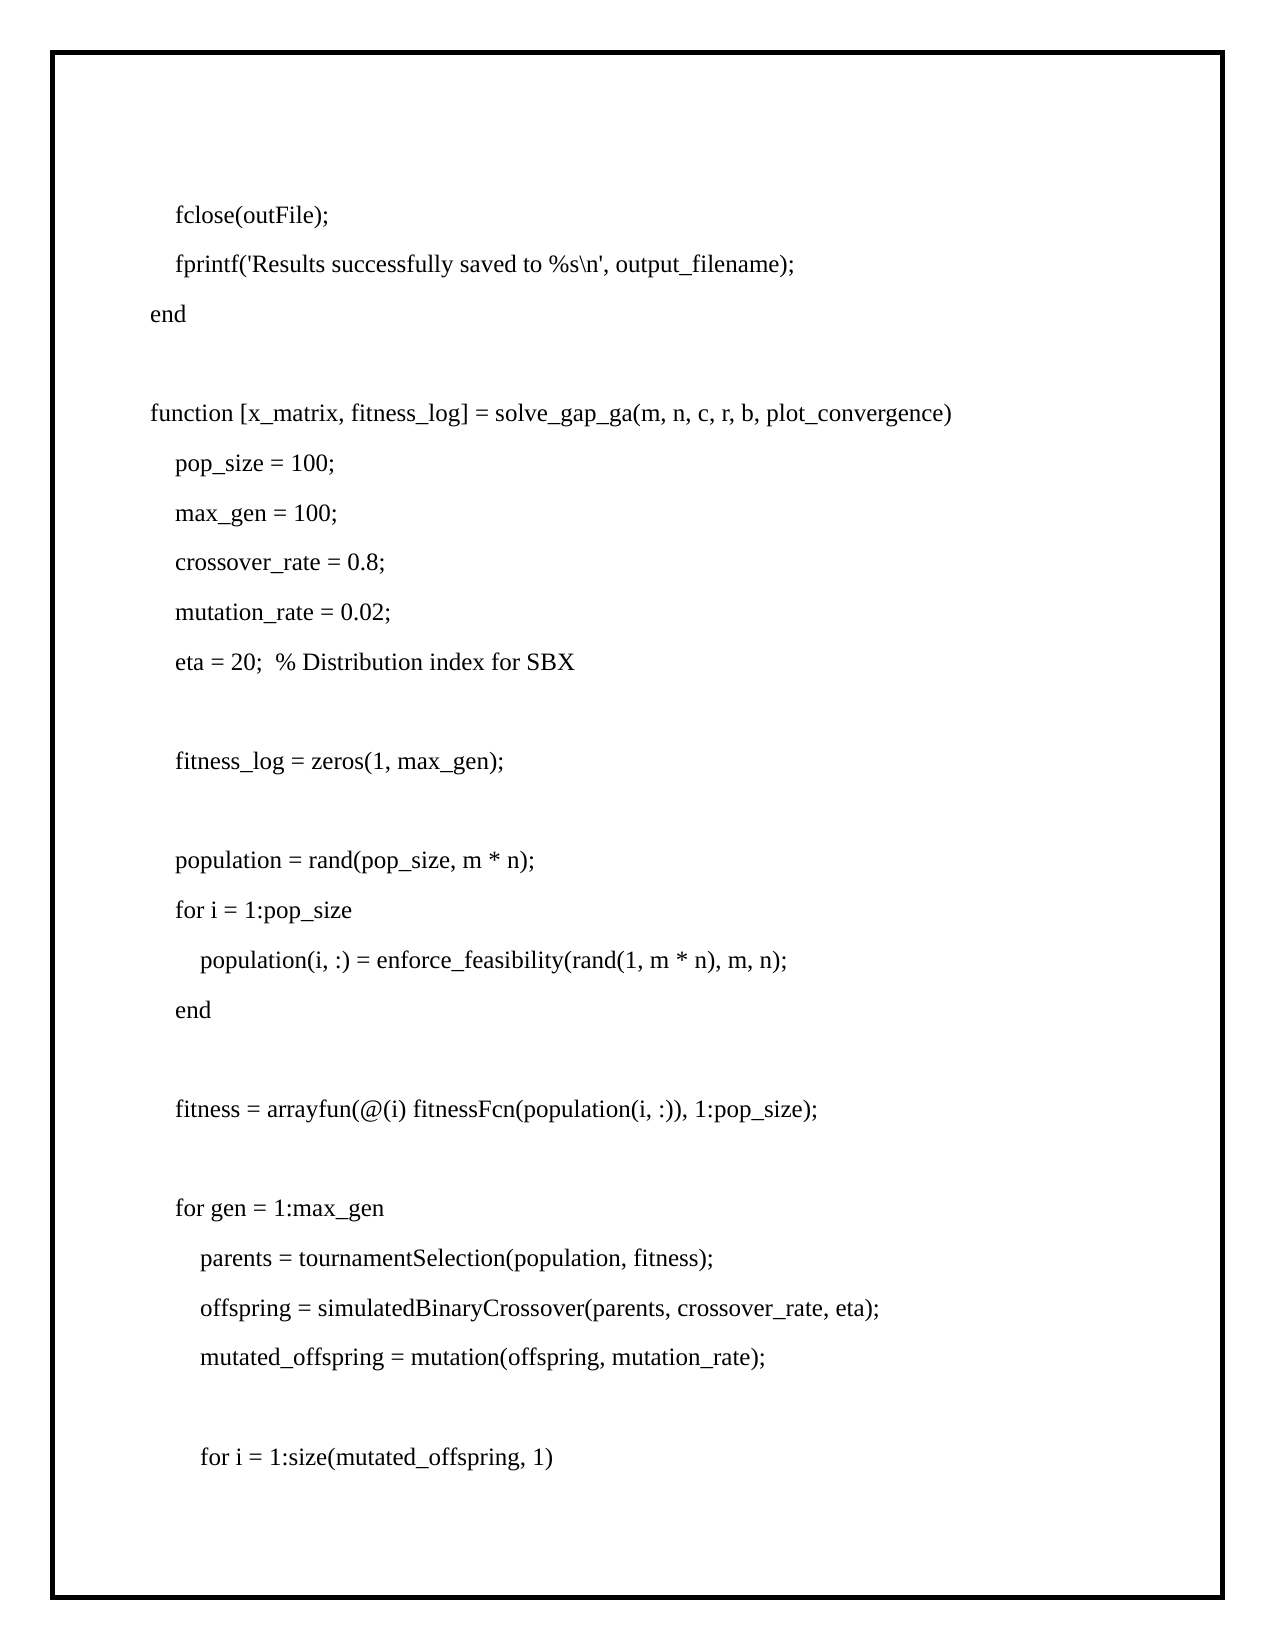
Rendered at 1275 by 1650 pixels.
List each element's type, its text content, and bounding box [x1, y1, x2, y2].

text function [x_matrix, fitness_log] = solve_gap_ga(m, n, c, r, b, plot_convergence) [150, 398, 1125, 427]
text for i = 1:pop_size [150, 895, 1125, 924]
text population = rand(pop_size, m * n); [150, 846, 1125, 874]
text end [150, 299, 1125, 328]
text population(i, :) = enforce_feasibility(rand(1, m * n), m, n); [150, 945, 1125, 974]
text mutated_offspring = mutation(offspring, mutation_rate); [150, 1342, 1125, 1371]
text pop_size = 100; [150, 448, 1125, 477]
text offspring = simulatedBinaryCrossover(parents, crossover_rate, eta); [150, 1293, 1125, 1322]
text parents = tournamentSelection(population, fitness); [150, 1243, 1125, 1272]
text fitness = arrayfun(@(i) fitnessFcn(population(i, :)), 1:pop_size); [150, 1094, 1125, 1123]
text for i = 1:size(mutated_offspring, 1) [150, 1442, 1125, 1471]
text mutation_rate = 0.02; [150, 597, 1125, 626]
text end [150, 995, 1125, 1023]
text max_gen = 100; [150, 498, 1125, 527]
text for gen = 1:max_gen [150, 1193, 1125, 1222]
text crossover_rate = 0.8; [150, 547, 1125, 576]
text fitness_log = zeros(1, max_gen); [150, 746, 1125, 775]
text eta = 20; % Distribution index for SBX [150, 647, 1125, 676]
text fprintf('Results successfully saved to %s\n', output_filename); [150, 249, 1125, 278]
text fclose(outFile); [150, 200, 1125, 228]
